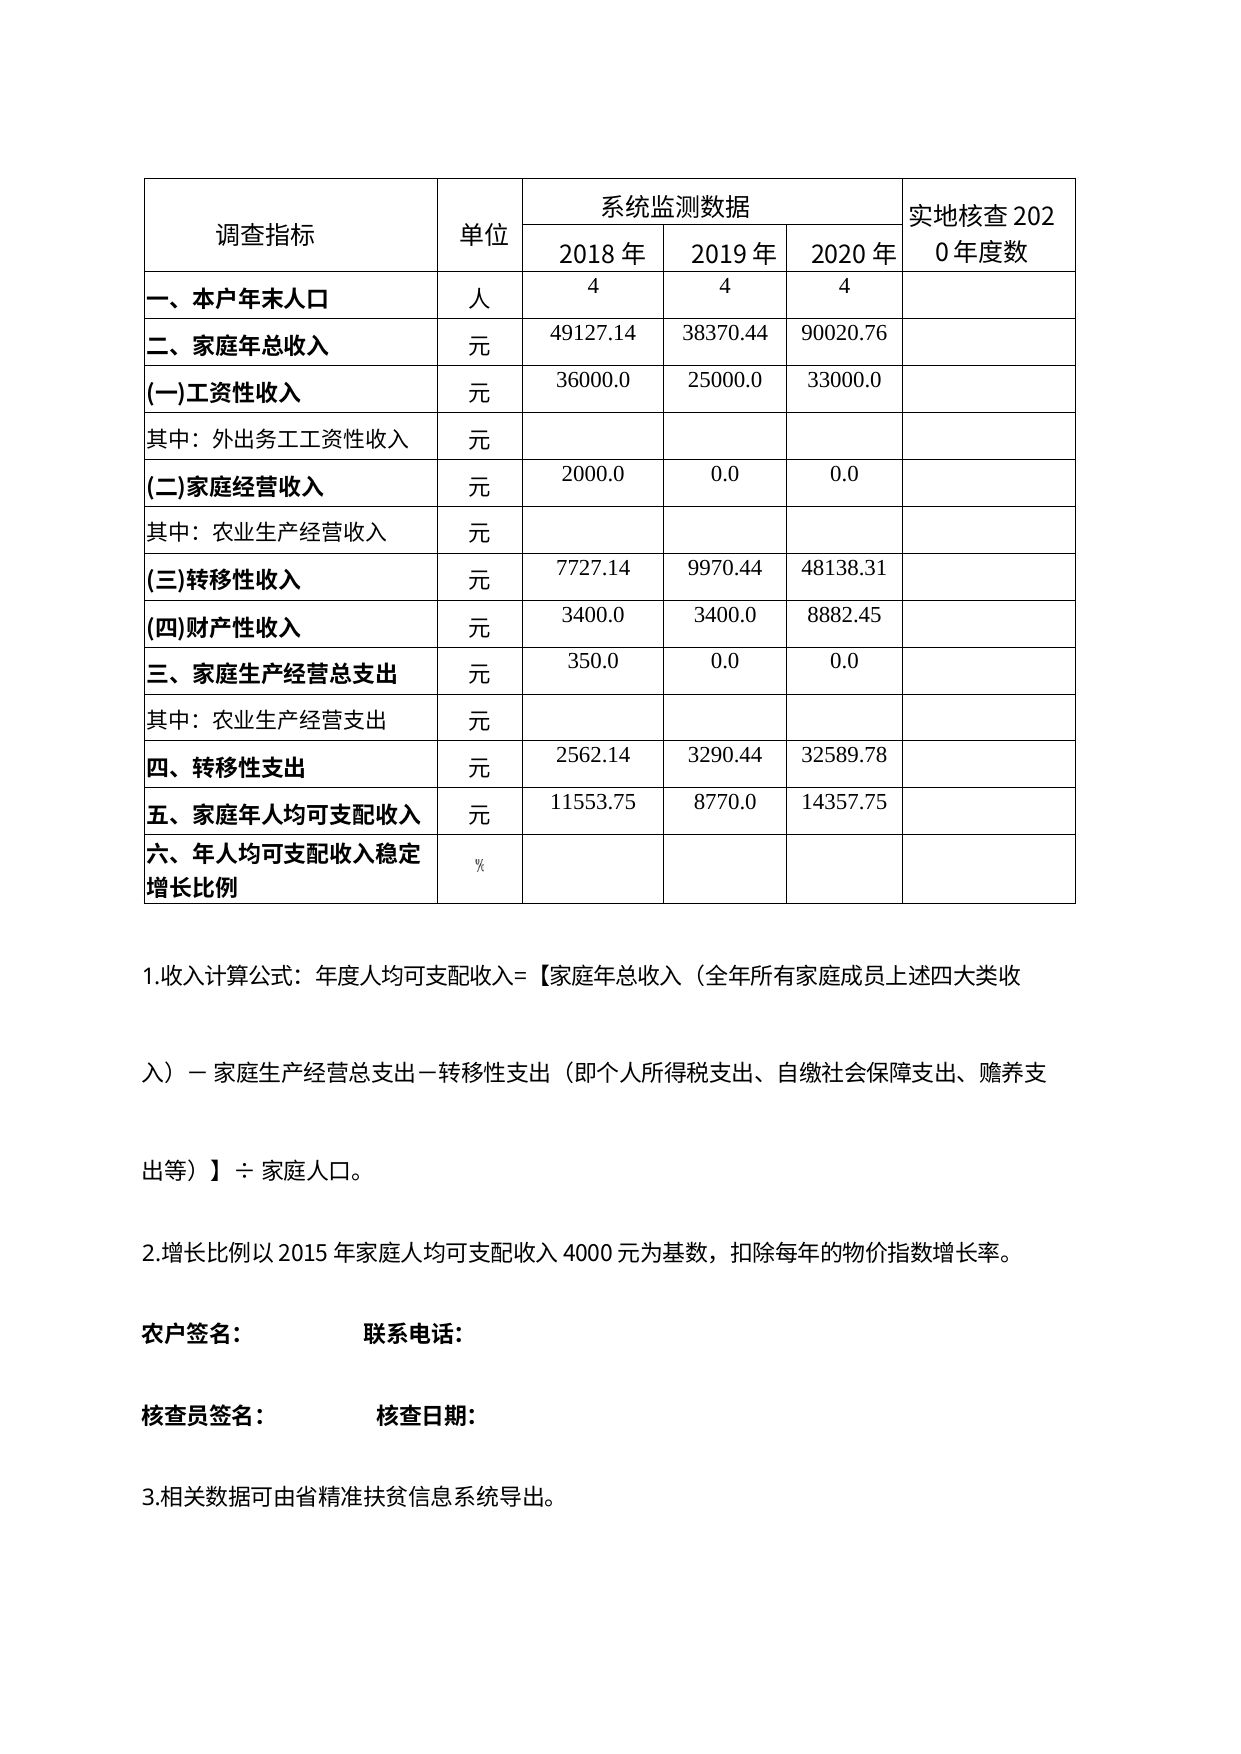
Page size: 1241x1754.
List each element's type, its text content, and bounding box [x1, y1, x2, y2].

table_cell 二、家庭年总收入 [145, 319, 437, 365]
table_cell 7727.14 [523, 554, 663, 600]
table_cell 其中：外出务工工资性收入 [145, 413, 437, 459]
table_cell 三、家庭生产经营总支出 [145, 648, 437, 693]
table_cell [903, 319, 1075, 365]
table_cell 元 [438, 741, 522, 787]
table_cell [903, 788, 1075, 834]
table_cell [787, 507, 902, 553]
table_cell 2000.0 [523, 460, 663, 506]
table_cell [903, 835, 1075, 903]
table_cell 一、本户年末人口 [145, 272, 437, 318]
table_cell [523, 413, 663, 459]
table_header 调查指标 [145, 179, 437, 271]
table_cell [664, 695, 786, 740]
table_cell 0.0 [787, 460, 902, 506]
table_cell 五、家庭年人均可支配收入 [145, 788, 437, 834]
table_cell [903, 366, 1075, 412]
table_cell 四、转移性支出 [145, 741, 437, 787]
list 2.增长比例以 2015 年家庭人均可支配收入 4000 元为基数，扣除每年的物价指数增长率。 [142, 1218, 1053, 1283]
table_cell 六、年人均可支配收入稳定增长比例 [145, 835, 437, 903]
table_cell 元 [438, 319, 522, 365]
table_cell [787, 695, 902, 740]
table_cell 其中：农业生产经营支出 [145, 695, 437, 740]
table_cell 元 [438, 601, 522, 647]
table_cell 3400.0 [523, 601, 663, 647]
table_cell [787, 413, 902, 459]
table_cell 90020.76 [787, 319, 902, 365]
table_cell (二)家庭经营收入 [145, 460, 437, 506]
table_cell [903, 507, 1075, 553]
table_cell 其中：农业生产经营收入 [145, 507, 437, 553]
table_cell [523, 695, 663, 740]
table_cell [664, 413, 786, 459]
table_cell 9970.44 [664, 554, 786, 600]
table_cell (三)转移性收入 [145, 554, 437, 600]
list 1.收入计算公式：年度人均可支配收入=【家庭年总收入（全年所有家庭成员上述四大类收入）－ 家庭生产经营总支出－转移性支出（即个人所得税支出、自缴社会保障支出、赡养支出等）】÷ 家庭人口。 [142, 162, 1053, 1202]
table_cell 2562.14 [523, 741, 663, 787]
table_cell [903, 272, 1075, 318]
list 农户签名： 联系电话： [142, 1300, 1053, 1365]
table_cell [903, 413, 1075, 459]
table_cell (四)财产性收入 [145, 601, 437, 647]
table_cell [903, 741, 1075, 787]
list 核查员签名： 核查日期： [142, 1382, 1053, 1447]
table_cell 4 [523, 272, 663, 318]
table_cell 350.0 [523, 648, 663, 693]
table_cell 32589.78 [787, 741, 902, 787]
table_cell 25000.0 [664, 366, 786, 412]
table_cell 2018 年 [523, 225, 663, 271]
table_header 单位 [438, 179, 522, 271]
table_cell 元 [438, 648, 522, 693]
table_cell 2020 年 [787, 225, 902, 271]
picture [475, 859, 484, 872]
table_cell 元 [438, 695, 522, 740]
table_cell [903, 460, 1075, 506]
table_cell 元 [438, 788, 522, 834]
table_cell 36000.0 [523, 366, 663, 412]
table_cell 元 [438, 413, 522, 459]
table_cell [903, 648, 1075, 693]
table_cell [787, 835, 902, 903]
table_cell 元 [438, 366, 522, 412]
table_cell 33000.0 [787, 366, 902, 412]
table_cell 48138.31 [787, 554, 902, 600]
table_cell 元 [438, 507, 522, 553]
table_cell [903, 601, 1075, 647]
table_header 系统监测数据 [523, 179, 902, 224]
table_cell 人 [438, 272, 522, 318]
table_cell 元 [438, 554, 522, 600]
table_header 实地核查2020年度数 [903, 179, 1075, 271]
table_cell 4 [664, 272, 786, 318]
table_cell 3290.44 [664, 741, 786, 787]
table_cell [903, 695, 1075, 740]
table_cell 4 [787, 272, 902, 318]
table_cell [664, 507, 786, 553]
table_cell [523, 507, 663, 553]
table_cell [664, 835, 786, 903]
table_cell [903, 554, 1075, 600]
table_cell [523, 835, 663, 903]
table_cell 8770.0 [664, 788, 786, 834]
table_cell 元 [438, 460, 522, 506]
table_cell 0.0 [787, 648, 902, 693]
table_cell 0.0 [664, 460, 786, 506]
table_cell 2019 年 [664, 225, 786, 271]
table_cell 49127.14 [523, 319, 663, 365]
table_cell 3400.0 [664, 601, 786, 647]
list 3.相关数据可由省精准扶贫信息系统导出。 [142, 1463, 1053, 1528]
table_cell 14357.75 [787, 788, 902, 834]
table_cell 0.0 [664, 648, 786, 693]
table_cell 8882.45 [787, 601, 902, 647]
table_cell 11553.75 [523, 788, 663, 834]
table_cell [438, 835, 522, 903]
table_cell 38370.44 [664, 319, 786, 365]
table_cell (一)工资性收入 [145, 366, 437, 412]
